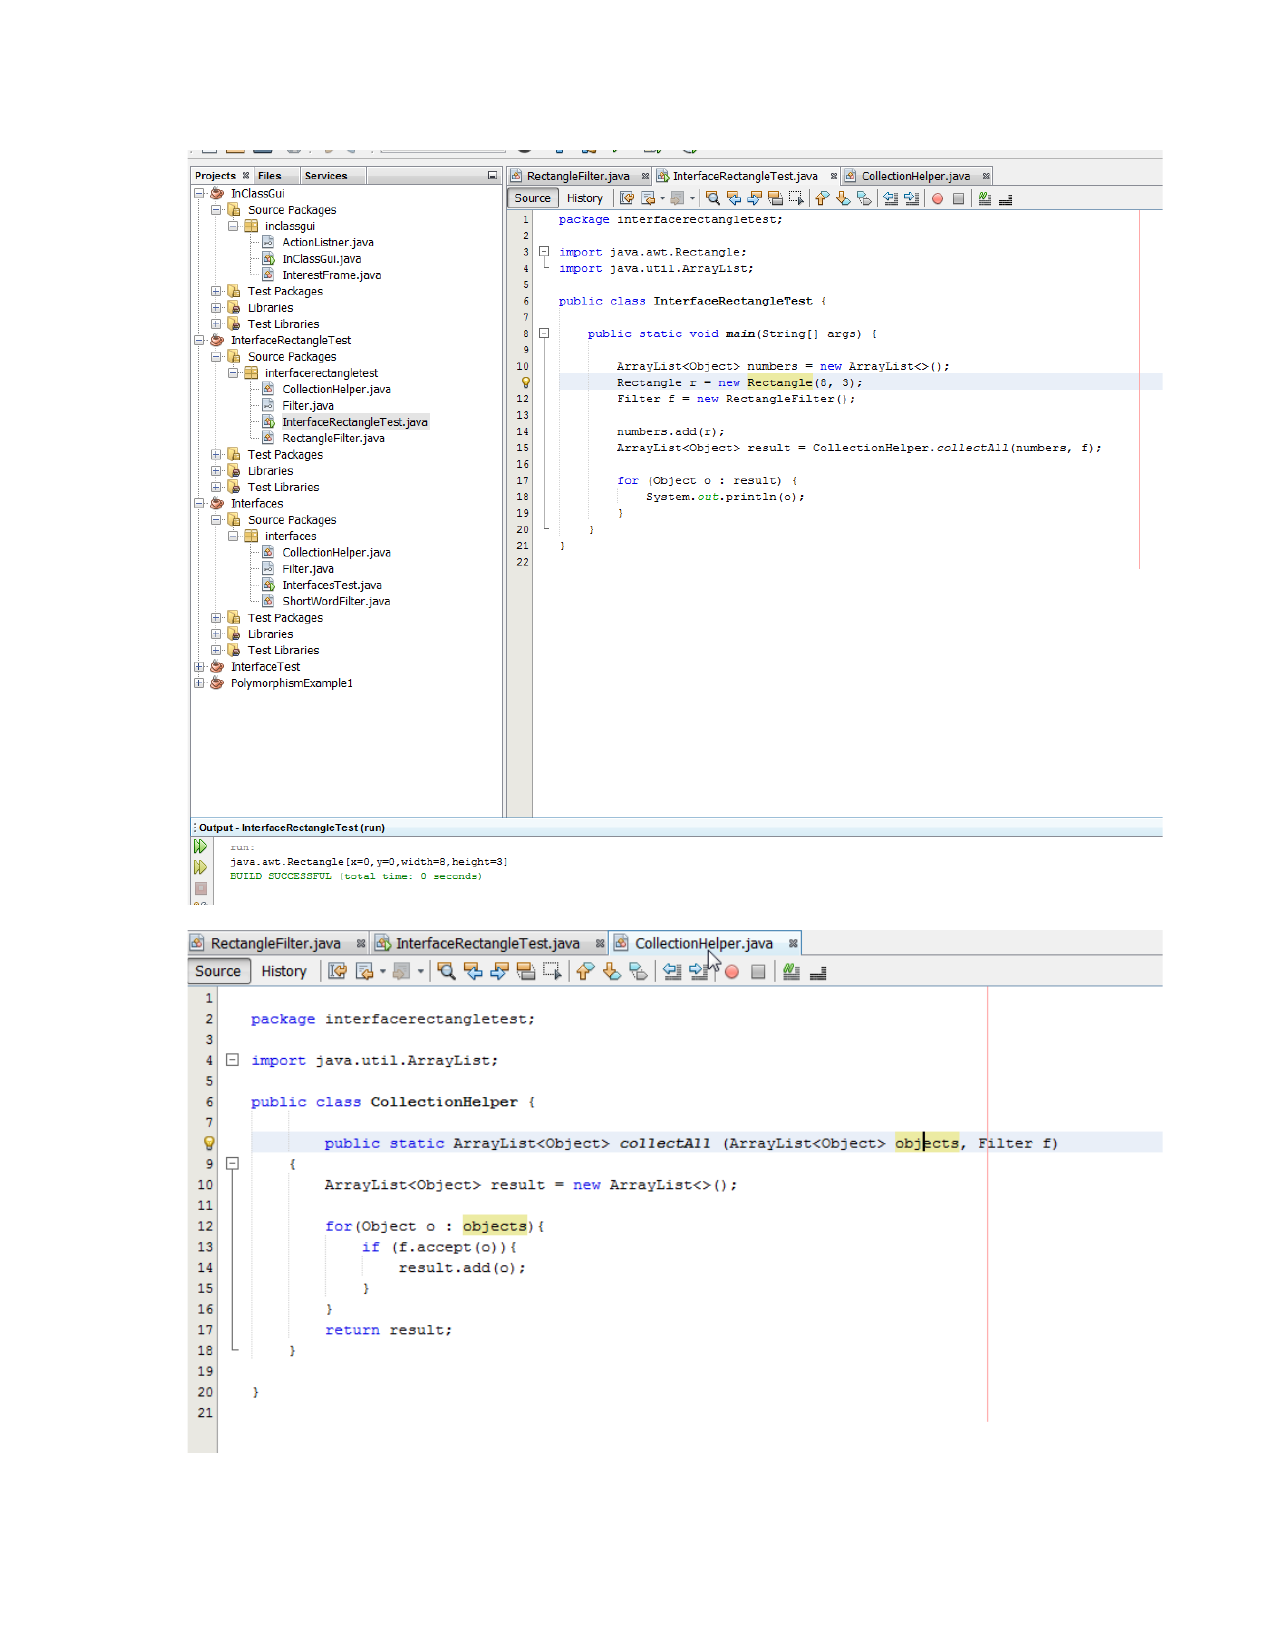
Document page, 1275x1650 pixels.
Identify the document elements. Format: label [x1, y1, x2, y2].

picture [187, 930, 1163, 1453]
picture [187, 150, 1163, 905]
